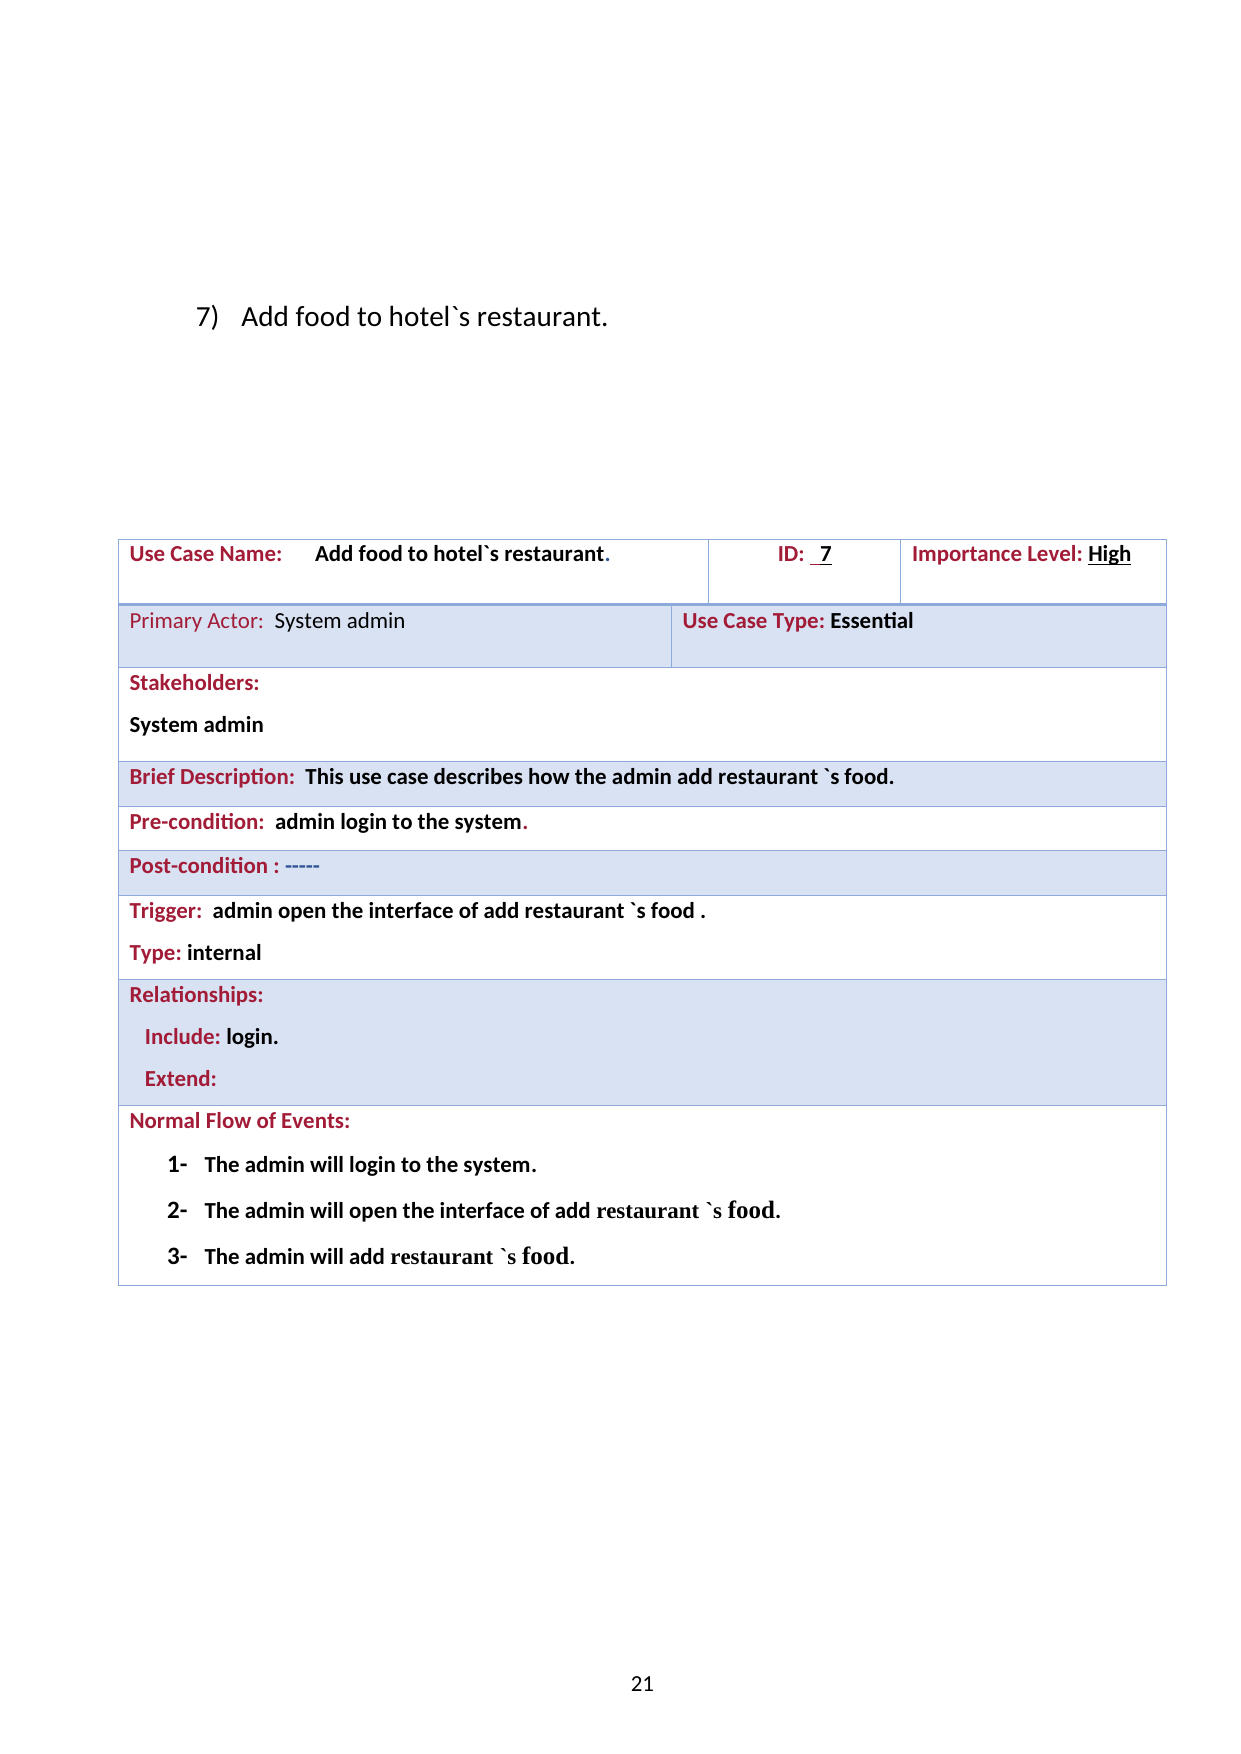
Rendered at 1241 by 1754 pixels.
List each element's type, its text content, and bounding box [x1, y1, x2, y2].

subtitle Add food to hotel`s restaurant. [196, 298, 1134, 334]
table_cell Relationships: Include: login. Extend: [119, 980, 1166, 1105]
table_cell Normal Flow of Events: The admin will login to the system. The admin will open the interface of add restaurant `s food. The admin will add restaurant `s food. [119, 1106, 1166, 1284]
table_header ID: 7 [709, 540, 900, 603]
table_cell Post-condition : ----- [119, 851, 1166, 895]
table_cell Use Case Type: Essential [672, 606, 1166, 667]
table_header Importance Level: High [901, 540, 1166, 603]
table_cell Trigger: admin open the interface of add restaurant `s food . Type: internal [119, 896, 1166, 979]
table_cell Primary Actor: System admin [119, 606, 671, 667]
table_cell Pre-condition: admin login to the system. [119, 807, 1166, 850]
table_cell Brief Description: This use case describes how the admin add restaurant `s food. [119, 762, 1166, 806]
table_cell Stakeholders: System admin [119, 668, 1166, 761]
table_header Use Case Name: Add food to hotel`s restaurant. [119, 540, 708, 603]
